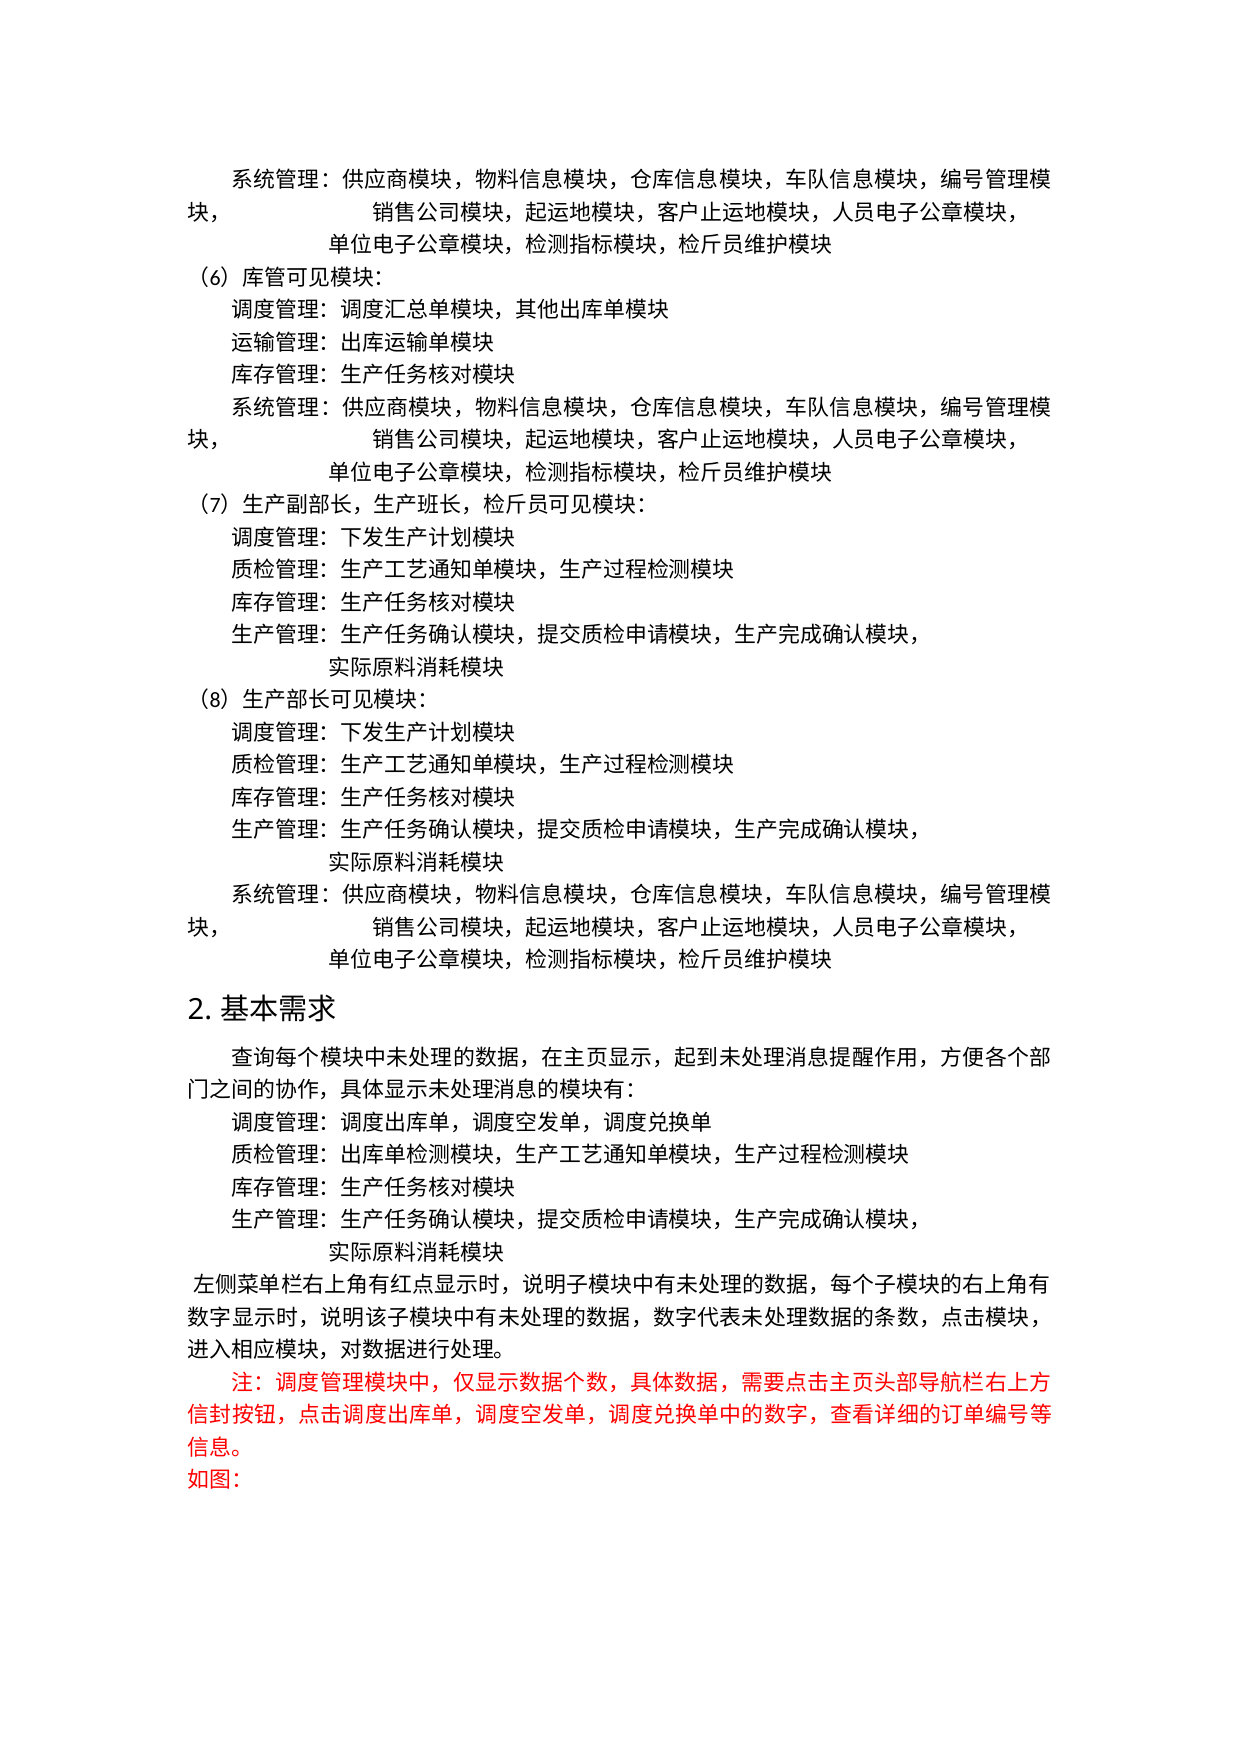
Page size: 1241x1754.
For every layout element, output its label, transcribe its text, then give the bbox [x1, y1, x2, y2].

text 库存管理：生产任务核对模块 [187, 1169, 1053, 1202]
text 如图： [187, 1462, 1053, 1494]
text 实际原料消耗模块 [187, 1234, 1053, 1267]
text （7）生产副部长，生产班长，检斤员可见模块： [187, 487, 1053, 519]
text 库存管理：生产任务核对模块 [187, 584, 1053, 617]
text 注：调度管理模块中，仅显示数据个数，具体数据，需要点击主页头部导航栏右上方信封按钮，点击调度出库单，调度空发单，调度兑换单中的数字，查看详细的订单编号等信息。 [187, 1364, 1053, 1462]
text 质检管理：出库单检测模块，生产工艺通知单模块，生产过程检测模块 [187, 1137, 1053, 1169]
text （8）生产部长可见模块： [187, 682, 1053, 714]
text 调度管理：下发生产计划模块 [187, 714, 1053, 747]
text 实际原料消耗模块 [187, 844, 1053, 877]
text 库存管理：生产任务核对模块 [187, 357, 1053, 389]
text 质检管理：生产工艺通知单模块，生产过程检测模块 [187, 552, 1053, 584]
text 质检管理：生产工艺通知单模块，生产过程检测模块 [187, 747, 1053, 779]
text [187, 389, 1053, 454]
text 左侧菜单栏右上角有红点显示时，说明子模块中有未处理的数据，每个子模块的右上角有数字显示时，说明该子模块中有未处理的数据，数字代表未处理数据的条数，点击模块，进入相应模块，对数据进行处理。 [187, 1267, 1053, 1364]
text 单位电子公章模块，检测指标模块，检斤员维护模块 [187, 454, 1053, 487]
text 库存管理：生产任务核对模块 [187, 779, 1053, 812]
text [187, 162, 1053, 227]
text 生产管理：生产任务确认模块，提交质检申请模块，生产完成确认模块， [187, 1202, 1053, 1234]
text 运输管理：出库运输单模块 [187, 324, 1053, 357]
text 调度管理：调度汇总单模块，其他出库单模块 [187, 292, 1053, 324]
text （6）库管可见模块： [187, 259, 1053, 292]
list 基本需求 [187, 974, 1053, 1039]
text 调度管理：调度出库单，调度空发单，调度兑换单 [187, 1104, 1053, 1137]
text 调度管理：下发生产计划模块 [187, 519, 1053, 552]
text 查询每个模块中未处理的数据，在主页显示，起到未处理消息提醒作用，方便各个部门之间的协作，具体显示未处理消息的模块有： [187, 1039, 1053, 1104]
text 系统管理：供应商模块，物料信息模块，仓库信息模块，车队信息模块，编号管理模块， 销售公司模块，起运地模块，客户止运地模块，人员电子公章模块， [187, 877, 1053, 942]
text 生产管理：生产任务确认模块，提交质检申请模块，生产完成确认模块， [187, 812, 1053, 844]
text 实际原料消耗模块 [187, 649, 1053, 682]
text 单位电子公章模块，检测指标模块，检斤员维护模块 [187, 227, 1053, 259]
text 单位电子公章模块，检测指标模块，检斤员维护模块 [187, 942, 1053, 974]
text 生产管理：生产任务确认模块，提交质检申请模块，生产完成确认模块， [187, 617, 1053, 649]
